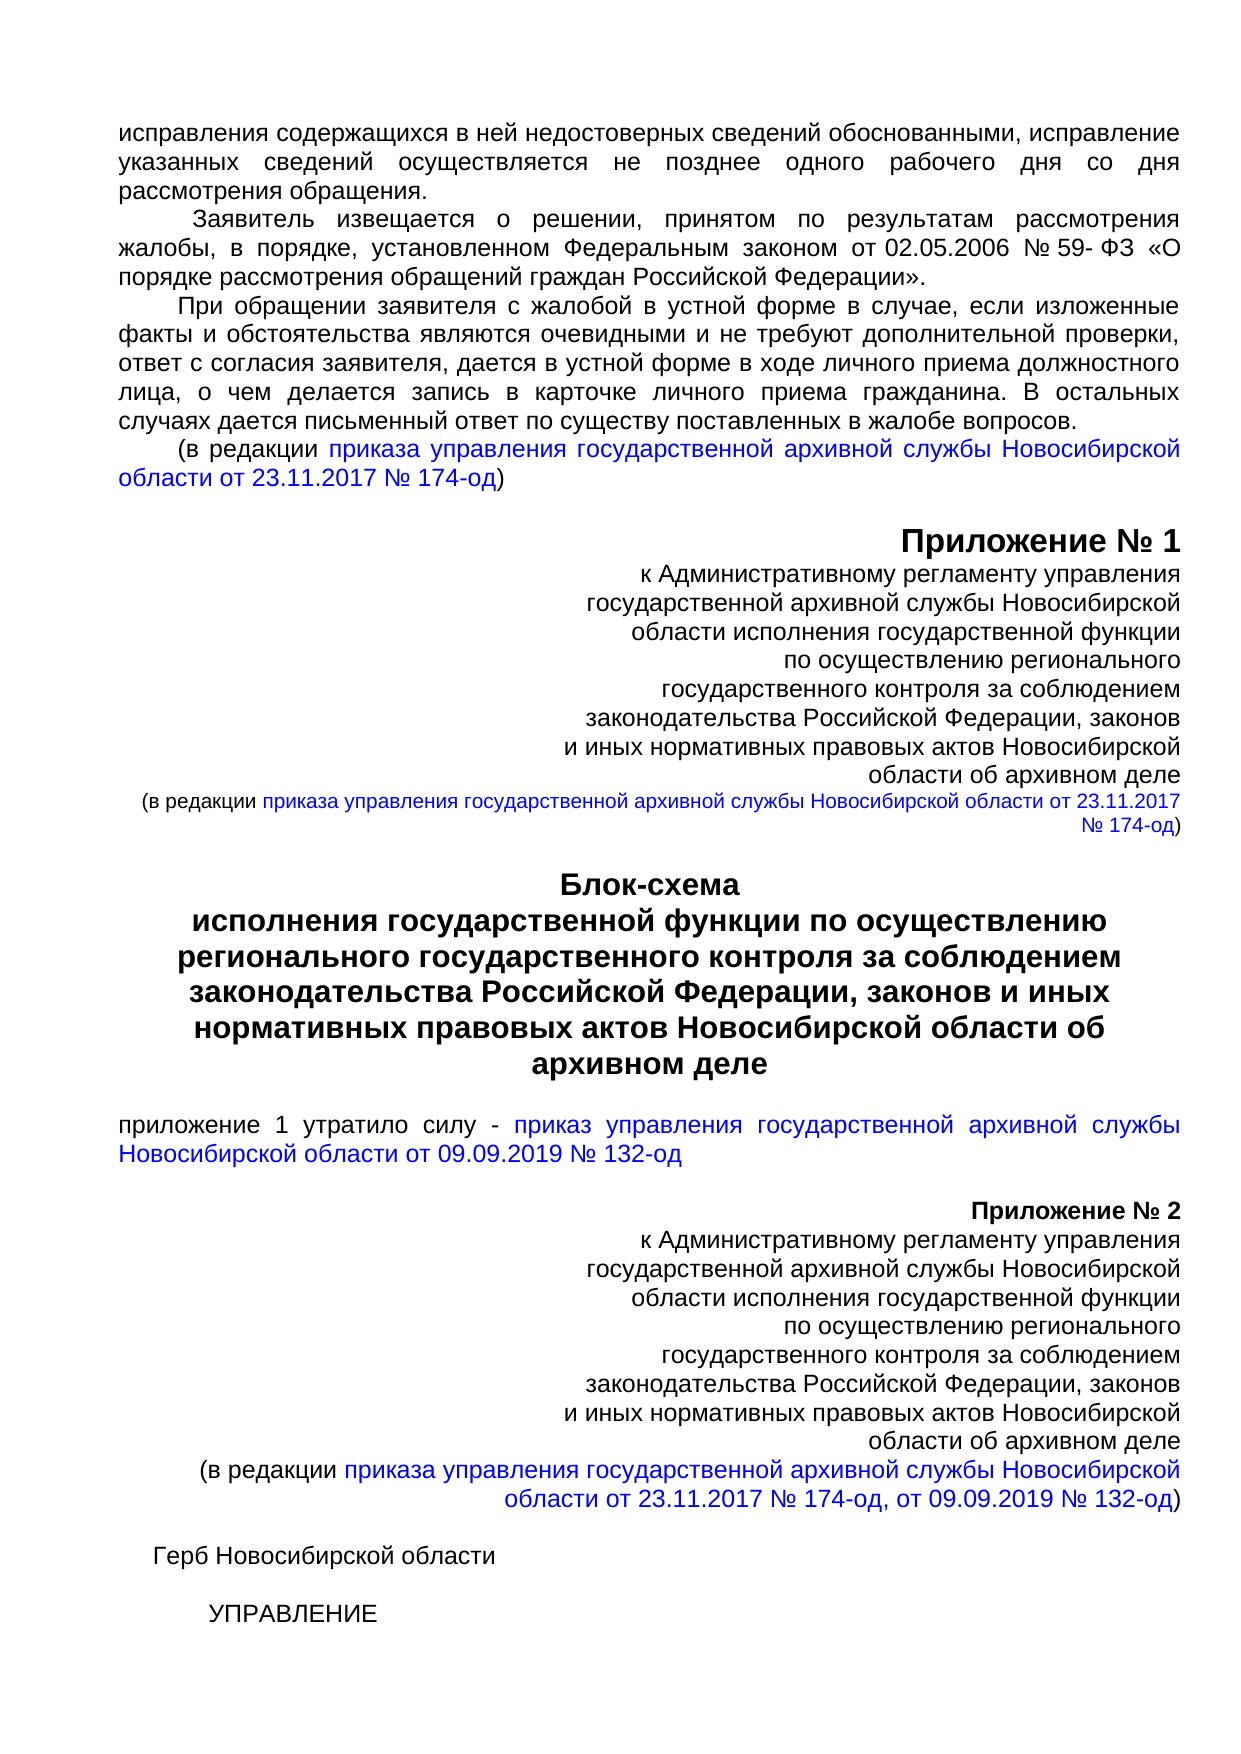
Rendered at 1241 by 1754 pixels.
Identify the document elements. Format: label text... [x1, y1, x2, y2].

text (в редакции приказа управления государственной архивной службы Новосибирской области от 23.11.2017 № 174-од) [118, 789, 1181, 837]
text по осуществлению регионального [118, 645, 1181, 674]
text (в редакции приказа управления государственной архивной службы Новосибирской области от 23.11.2017 № 174-од, от 09.09.2019 № 132-од) [118, 1455, 1181, 1513]
text УПРАВЛЕНИЕ [118, 1599, 1181, 1628]
text Герб Новосибирской области [118, 1541, 1181, 1570]
text области исполнения государственной функции [118, 617, 1181, 645]
text по осуществлению регионального [118, 1311, 1181, 1340]
text и иных нормативных правовых актов Новосибирской [118, 732, 1181, 760]
text законодательства Российской Федерации, законов [118, 1369, 1181, 1398]
text Блок-схема [118, 866, 1181, 902]
text законодательства Российской Федерации, законов [118, 703, 1181, 732]
text к Административному регламенту управления [118, 559, 1181, 588]
text исполнения государственной функции по осуществлению регионального государственного контроля за соблюдением законодательства Российской Федерации, законов и иных нормативных правовых актов Новосибирской области об архивном деле [118, 902, 1181, 1081]
text области исполнения государственной функции [118, 1283, 1181, 1311]
text государственной архивной службы Новосибирской [118, 1254, 1181, 1283]
text Приложение № 1 [118, 521, 1181, 559]
text государственной архивной службы Новосибирской [118, 588, 1181, 617]
text области об архивном деле [118, 1426, 1181, 1455]
text к Административному регламенту управления [118, 1225, 1181, 1254]
text Приложение № 2 [118, 1196, 1181, 1225]
text области об архивном деле [118, 760, 1181, 789]
text государственного контроля за соблюдением [118, 1340, 1181, 1369]
text приложение 1 утратило силу - приказ управления государственной архивной службы Новосибирской области от 09.09.2019 № 132-од [118, 1110, 1181, 1168]
text (в редакции приказа управления государственной архивной службы Новосибирской области от 23.11.2017 № 174-од) [118, 434, 1181, 492]
text Заявитель извещается о решении, принятом по результатам рассмотрения жалобы, в порядке, установленном Федеральным законом от 02.05.2006 № 59- ФЗ «О порядке рассмотрения обращений граждан Российской Федерации». [118, 204, 1181, 291]
text государственного контроля за соблюдением [118, 674, 1181, 703]
text и иных нормативных правовых актов Новосибирской [118, 1398, 1181, 1426]
text При обращении заявителя с жалобой в устной форме в случае, если изложенные факты и обстоятельства являются очевидными и не требуют дополнительной проверки, ответ с согласия заявителя, дается в устной форме в ходе личного приема должностного лица, о чем делается запись в карточке личного приема гражданина. В остальных случаях дается письменный ответ по существу поставленных в жалобе вопросов. [118, 291, 1181, 434]
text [118, 118, 1181, 204]
